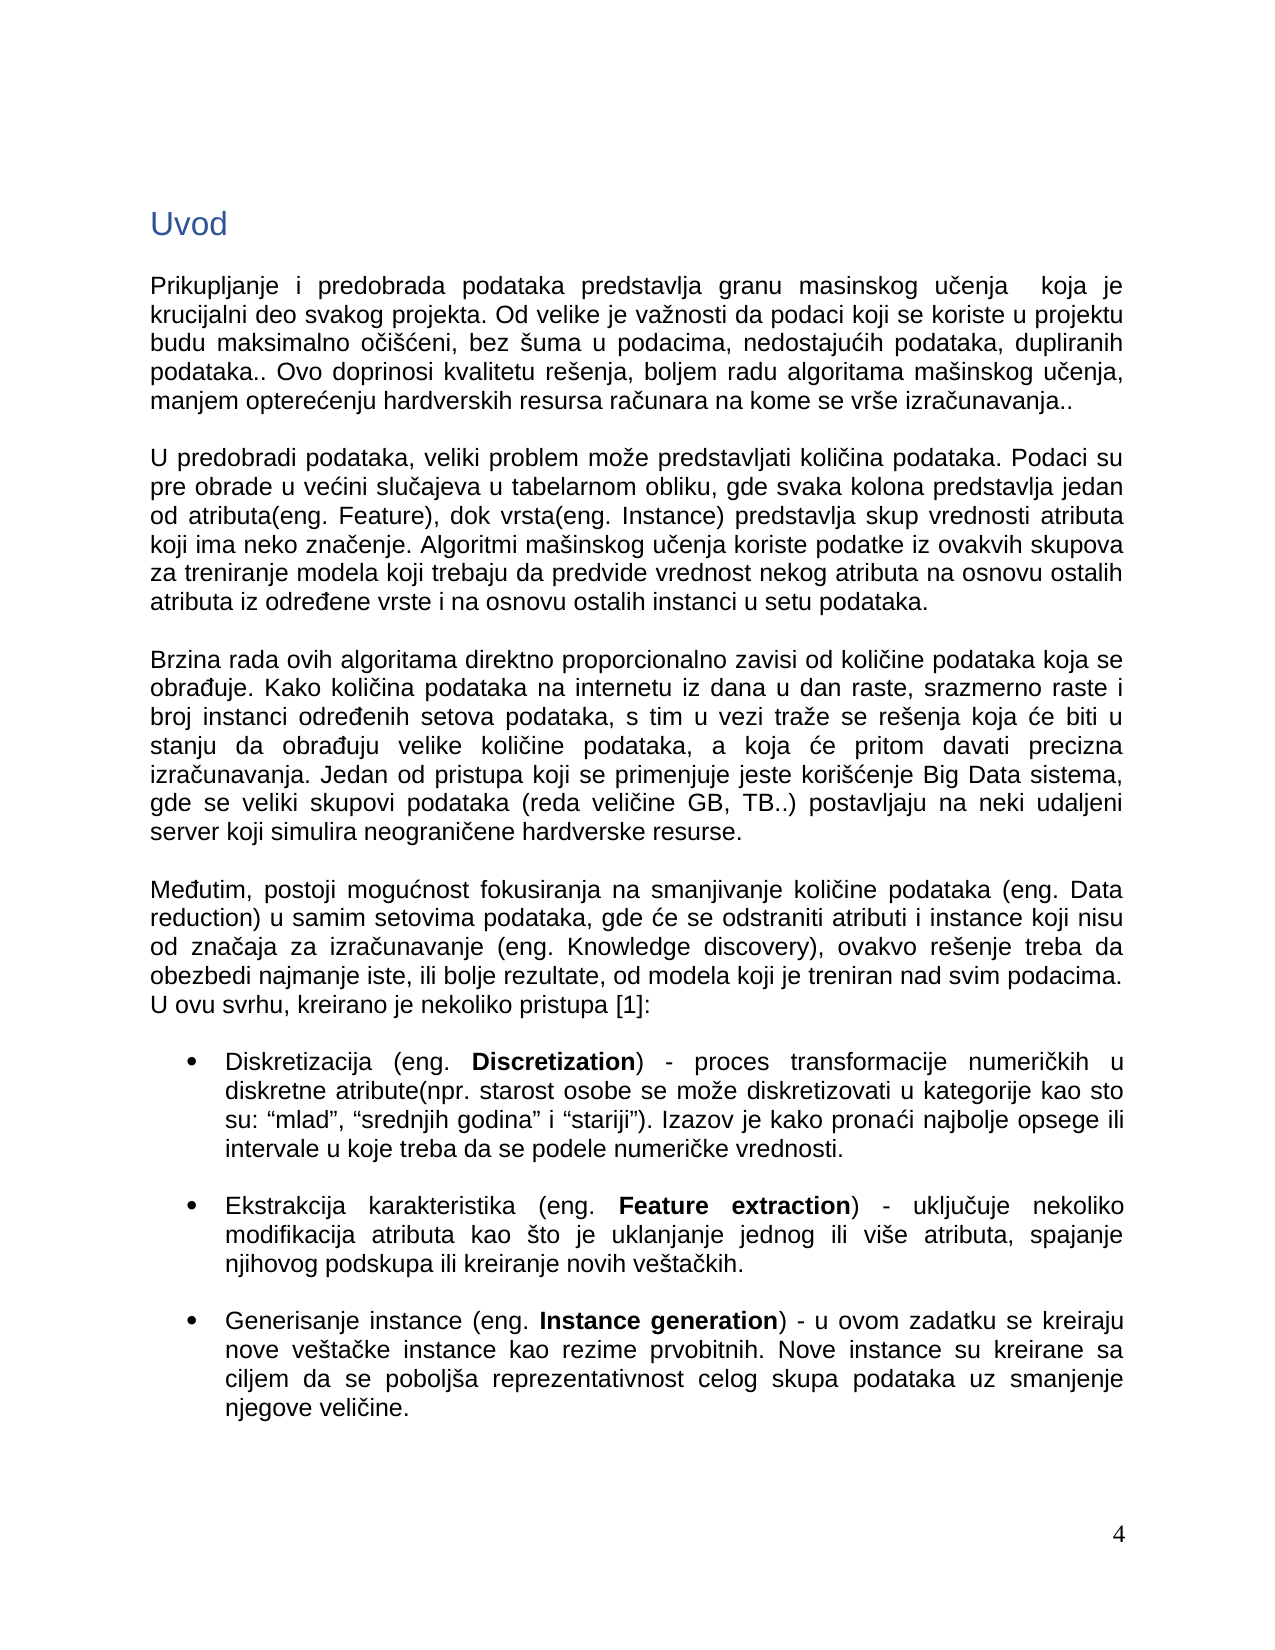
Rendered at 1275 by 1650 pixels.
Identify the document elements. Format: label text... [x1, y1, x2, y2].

text U predobradi podataka, veliki problem može predstavljati količina podataka. Podaci su pre obrade u većini slučajeva u tabelarnom obliku, gde svaka kolona predstavlja jedan od atributa(eng. Feature), dok vrsta(eng. Instance) predstavlja skup vrednosti atributa koji ima neko značenje. Algoritmi mašinskog učenja koriste podatke iz ovakvih skupova za treniranje modela koji trebaju da predvide vrednost nekog atributa na osnovu ostalih atributa iz određene vrste i na osnovu ostalih instanci u setu podataka. [150, 443, 1125, 616]
text Međutim, postoji mogućnost fokusiranja na smanjivanje količine podataka (eng. Data reduction) u samim setovima podataka, gde će se odstraniti atributi i instance koji nisu od značaja za izračunavanje (eng. Knowledge discovery), ovakvo rešenje treba da obezbedi najmanje iste, ili bolje rezultate, od modela koji je treniran nad svim podacima. U ovu svrhu, kreirano je nekoliko pristupa: [150, 875, 1125, 1018]
subtitle Uvod [150, 204, 1125, 242]
list Ekstrakcija karakteristika (eng. Feature extraction) - uključuje nekoliko modifikacija atributa kao što je uklanjanje jednog ili više atributa, spajanje njihovog podskupa ili kreiranje novih veštačkih. [187, 1191, 1125, 1277]
list Generisanje instance (eng. Instance generation) - u ovom zadatku se kreiraju nove veštačke instance kao rezime prvobitnih. Nove instance su kreirane sa ciljem da se poboljša reprezentativnost celog skupa podataka uz smanjenje njegove veličine. [187, 1306, 1125, 1421]
text Prikupljanje i predobrada podataka predstavlja granu masinskog učenja koja je krucijalni deo svakog projekta. Od velike je važnosti da podaci koji se koriste u projektu budu maksimalno očišćeni, bez šuma u podacima, nedostajućih podataka, dupliranih podataka.. Ovo doprinosi kvalitetu rešenja, boljem radu algoritama mašinskog učenja, manjem opterećenju hardverskih resursa računara na kome se vrše izračunavanja.. [150, 271, 1125, 415]
text Brzina rada ovih algoritama direktno proporcionalno zavisi od količine podataka koja se obrađuje. Kako količina podataka na internetu iz dana u dan raste, srazmerno raste i broj instanci određenih setova podataka, s tim u vezi traže se rešenja koja će biti u stanju da obrađuju velike količine podataka, a koja će pritom davati precizna izračunavanja. Jedan od pristupa koji se primenjuje jeste korišćenje Big Data sistema, gde se veliki skupovi podataka (reda veličine GB, TB..) postavljaju na neki udaljeni server koji simulira neograničene hardverske resurse. [150, 616, 1125, 846]
list Diskretizacija (eng. Discretization) - proces transformacije numeričkih u diskretne atribute(npr. starost osobe se može diskretizovati u kategorije kao sto su: “mlad”, “srednjih godina” i “stariji”). Izazov je kako pronaći najbolje opsege ili intervale u koje treba da se podele numeričke vrednosti. [187, 1047, 1125, 1162]
